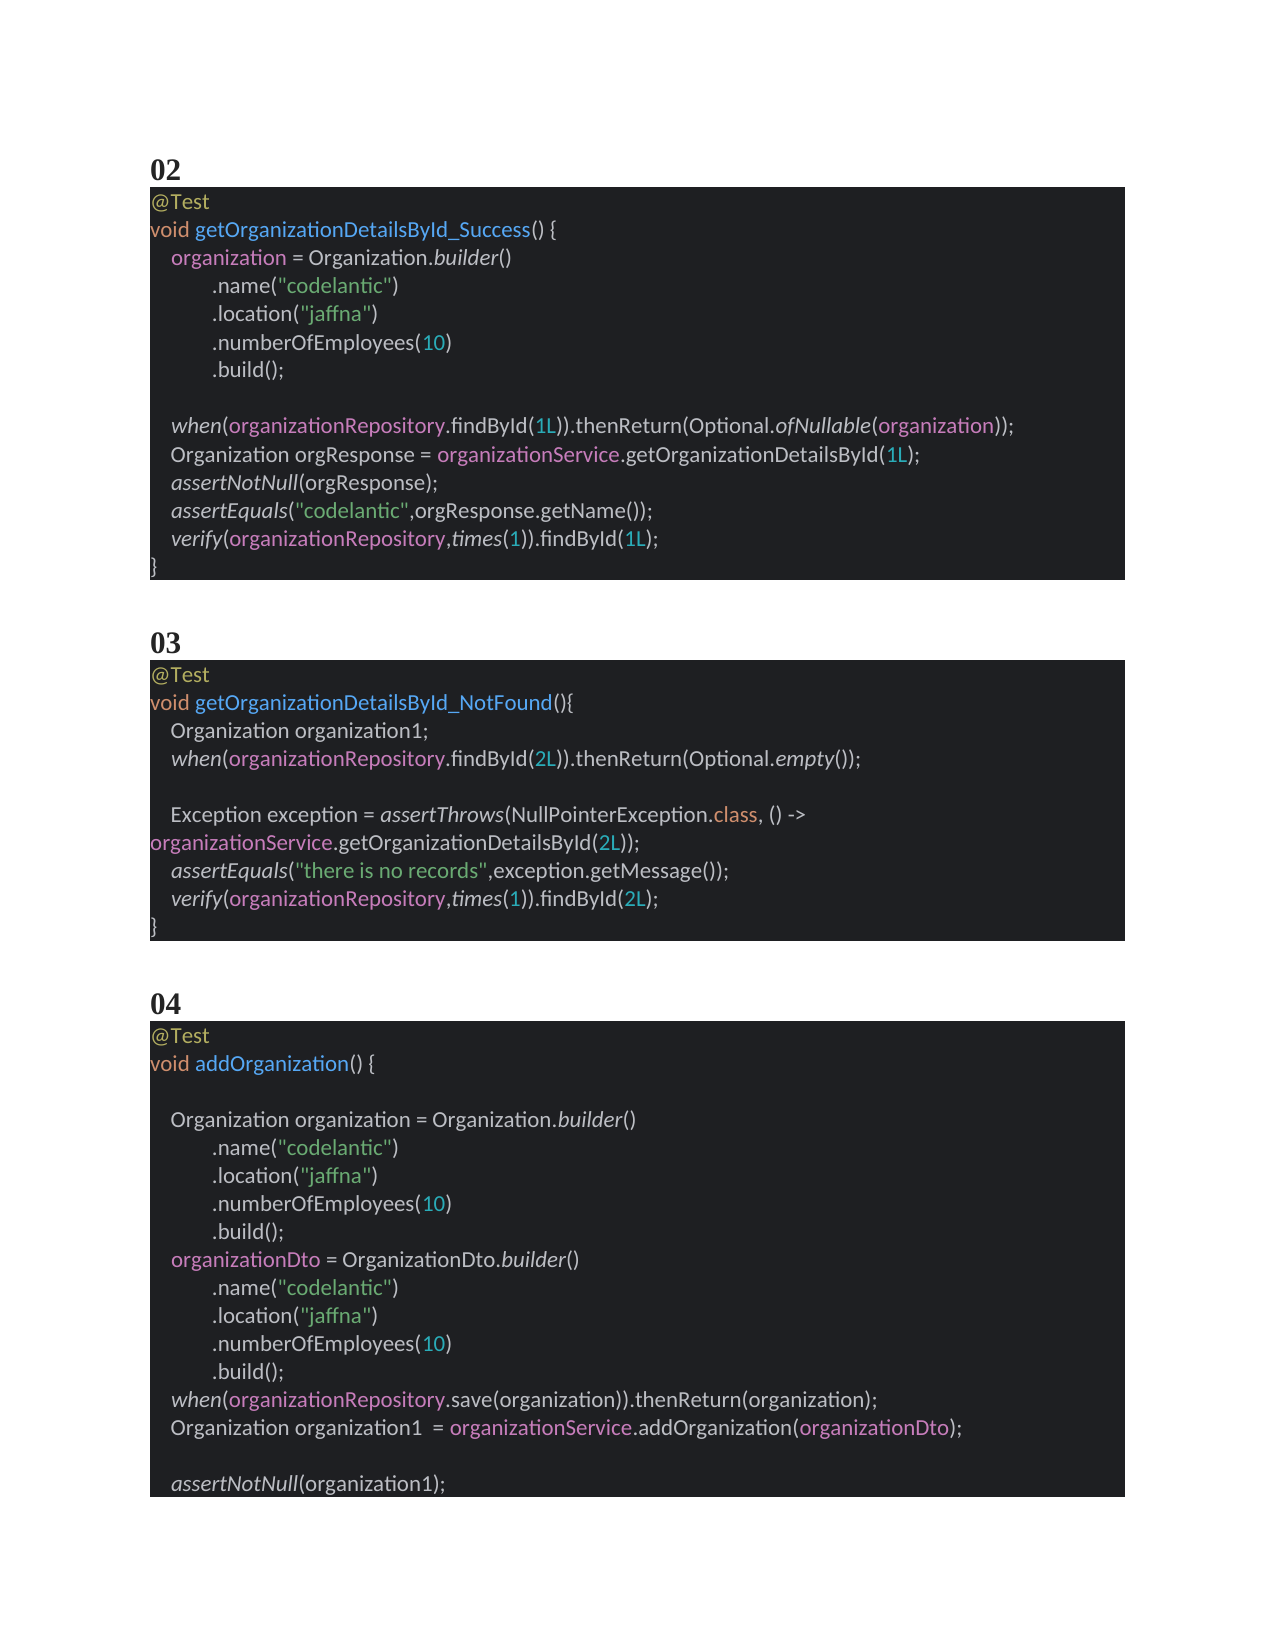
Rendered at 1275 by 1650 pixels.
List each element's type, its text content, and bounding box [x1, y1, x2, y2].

text @Test void getOrganizationDetailsById_NotFound(){ Organization organization1; when(organizationRepository.findById(2L)).thenReturn(Optional.empty()); Exception exception = assertThrows(NullPointerException.class, () -> organizationService.getOrganizationDetailsById(2L)); assertEquals("there is no records",exception.getMessage()); verify(organizationRepository,times(1)).findById(2L); } [150, 660, 1125, 941]
text 03 [150, 623, 1125, 660]
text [150, 1021, 1125, 1497]
text 02 [150, 150, 1125, 187]
text 04 [150, 983, 1125, 1021]
text @Test void getOrganizationDetailsById_Success() { organization = Organization.builder() .name("codelantic") .location("jaffna") .numberOfEmployees(10) .build(); when(organizationRepository.findById(1L)).thenReturn(Optional.ofNullable(organization)); Organization orgResponse = organizationService.getOrganizationDetailsById(1L); assertNotNull(orgResponse); assertEquals("codelantic",orgResponse.getName()); verify(organizationRepository,times(1)).findById(1L); } [150, 187, 1125, 580]
